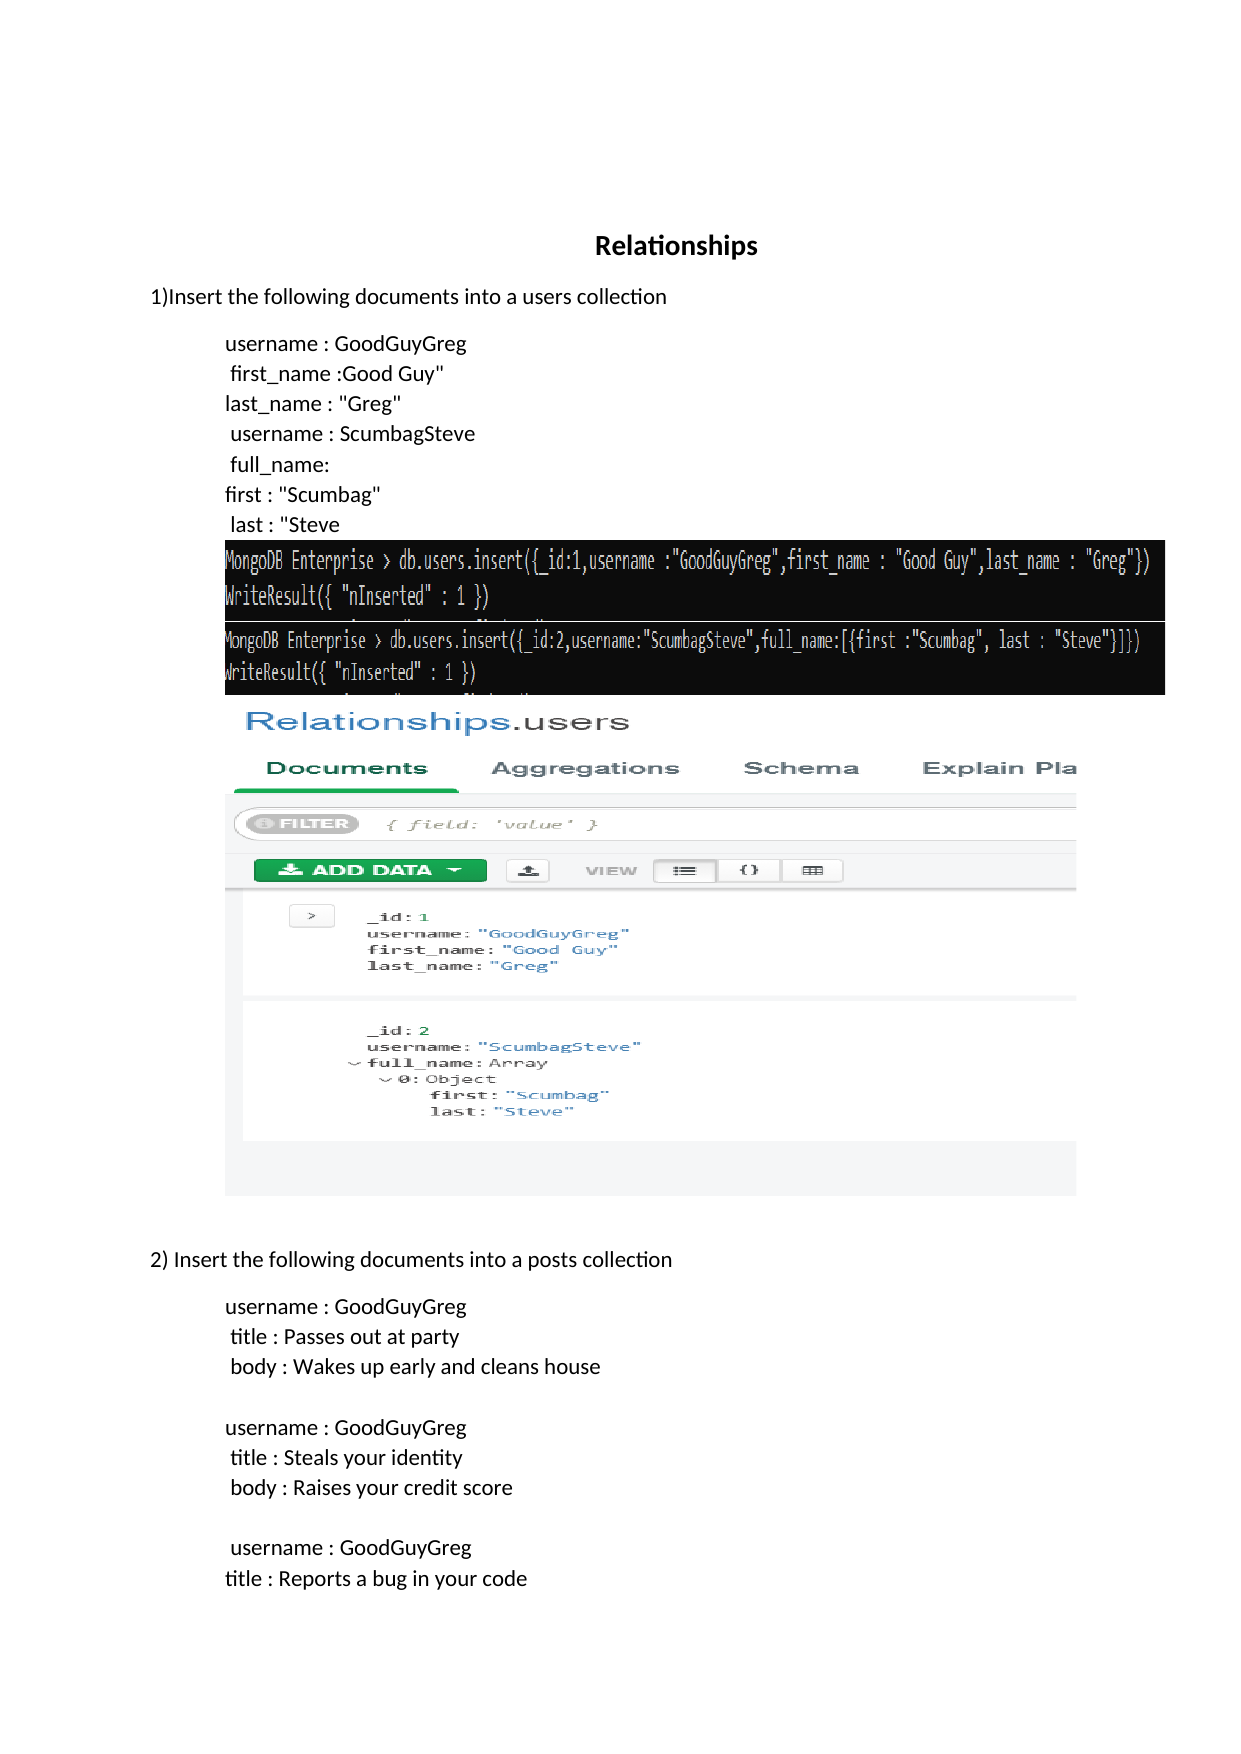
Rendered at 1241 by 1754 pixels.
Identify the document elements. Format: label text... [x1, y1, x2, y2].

list username : GoodGuyGreg [225, 1533, 1090, 1562]
list last : "Steve [225, 510, 1090, 538]
list title : Passes out at party [225, 1322, 1090, 1350]
list first : "Scumbag" [225, 480, 1090, 508]
list first_name :Good Guy" [225, 359, 1090, 387]
list Relationships [262, 227, 1090, 262]
list title : Steals your identity [225, 1443, 1090, 1471]
list title : Reports a bug in your code [225, 1564, 1090, 1592]
list body : Raises your credit score [225, 1473, 1090, 1501]
list full_name: [225, 450, 1090, 478]
picture [225, 540, 1166, 621]
text 2) Insert the following documents into a posts collection [150, 1245, 1090, 1273]
list username : GoodGuyGreg [225, 1292, 1090, 1320]
picture [225, 622, 1166, 695]
picture [225, 697, 1077, 1196]
list username : ScumbagSteve [225, 419, 1090, 447]
list username : GoodGuyGreg [225, 329, 1090, 357]
list last_name : "Greg" [225, 389, 1090, 417]
list body : Wakes up early and cleans house [225, 1352, 1090, 1380]
list username : GoodGuyGreg [225, 1413, 1090, 1441]
text 1)Insert the following documents into a users collection [150, 282, 1090, 310]
